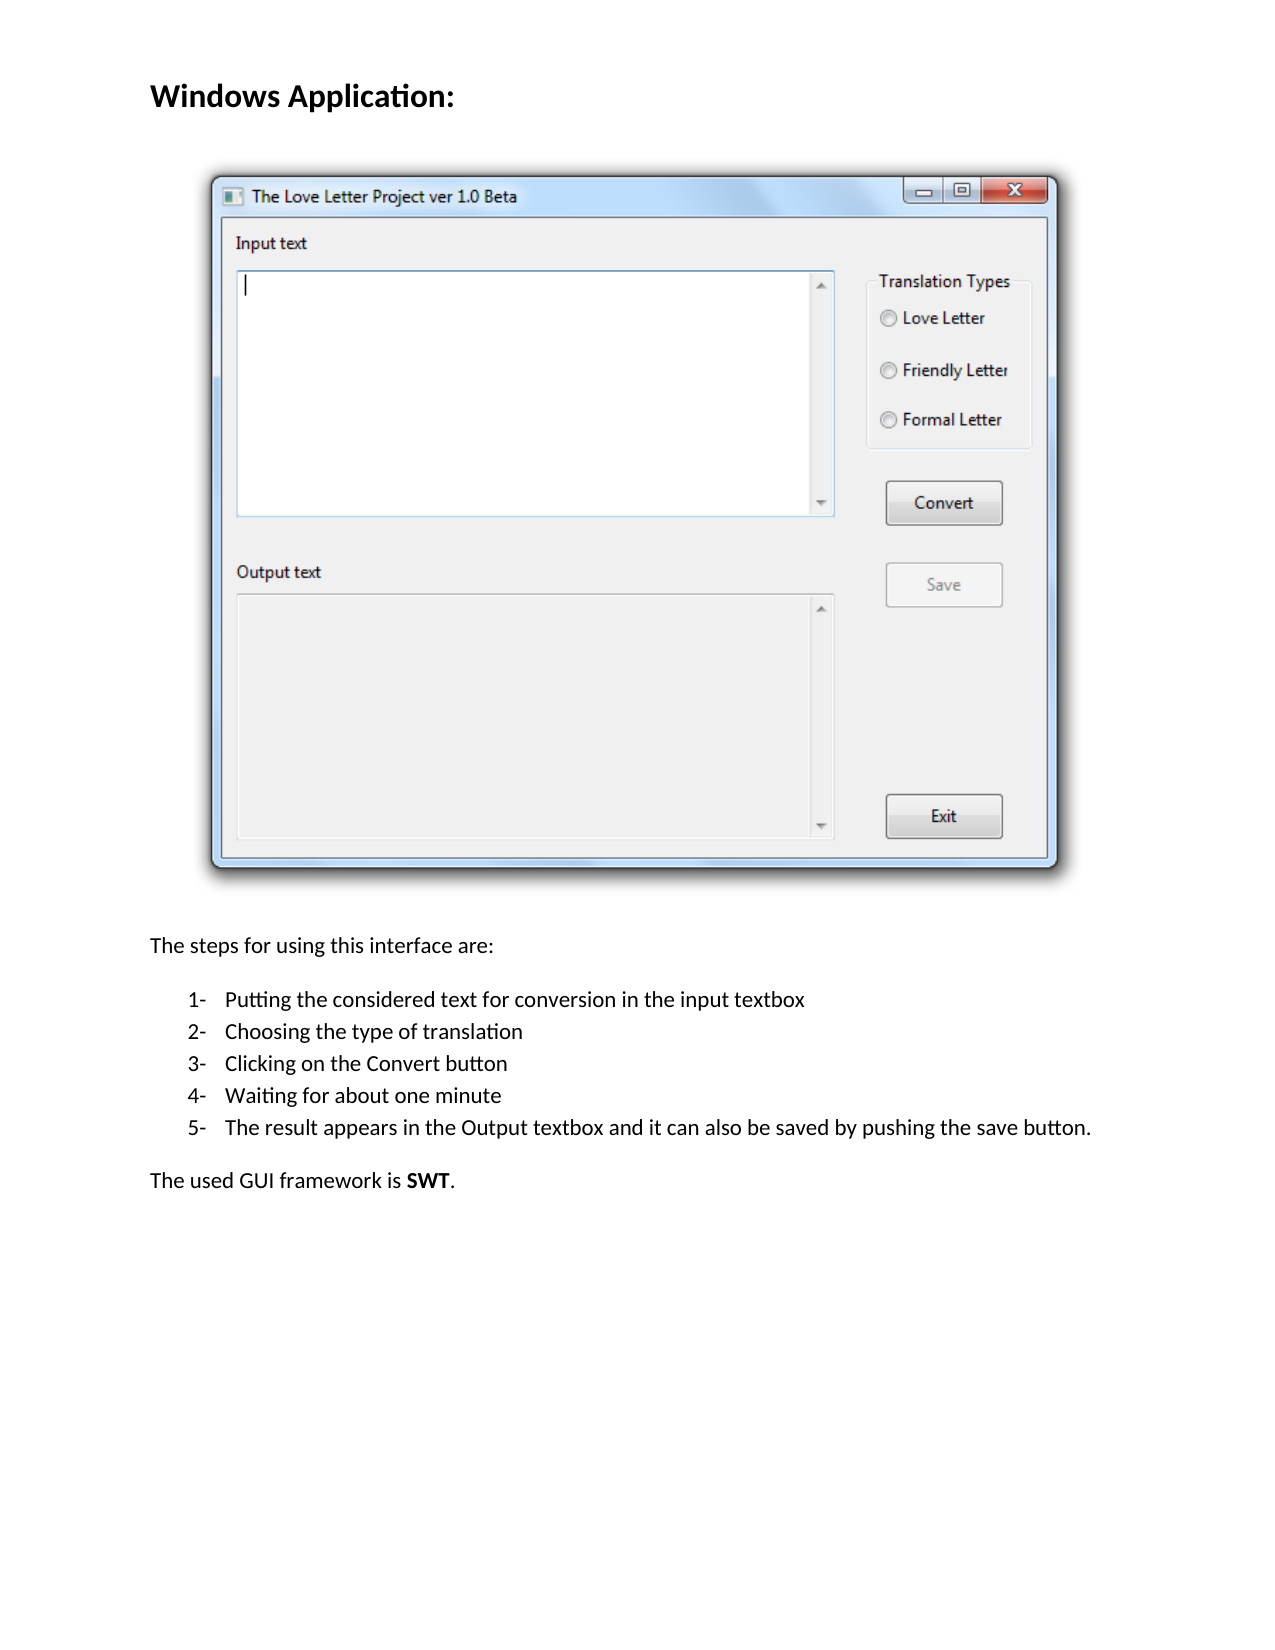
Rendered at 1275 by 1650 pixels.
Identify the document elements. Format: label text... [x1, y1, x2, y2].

list Waiting for about one minute [187, 1081, 1125, 1109]
text The steps for using this interface are: [150, 932, 1125, 960]
list The result appears in the Output textbox and it can also be saved by pushing the save button. [187, 1113, 1125, 1141]
list Clicking on the Convert button [187, 1049, 1125, 1077]
picture [173, 142, 1102, 907]
text The used GUI framework is SWT. [150, 1166, 1125, 1194]
text Windows Application: [150, 75, 1125, 116]
list Choosing the type of translation [187, 1017, 1125, 1045]
list Putting the considered text for conversion in the input textbox [187, 985, 1125, 1013]
